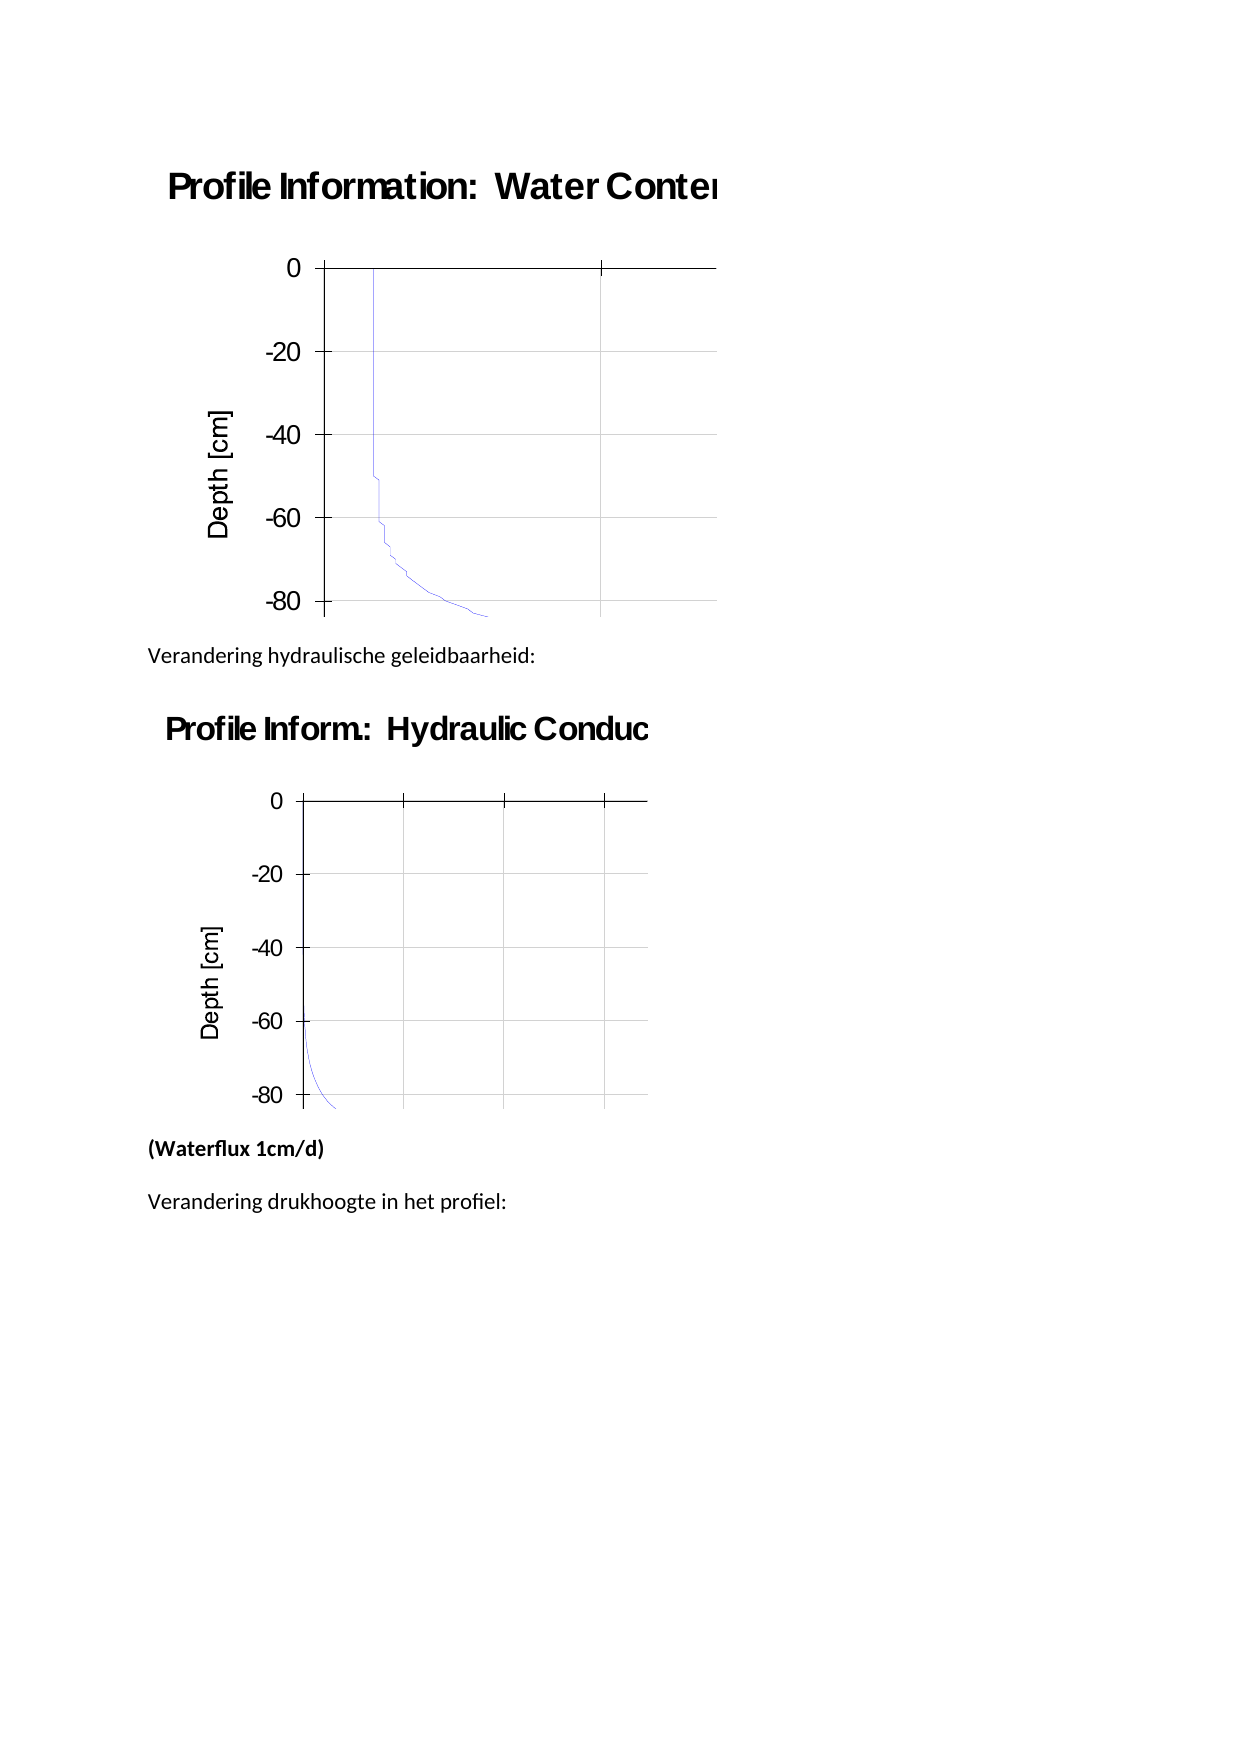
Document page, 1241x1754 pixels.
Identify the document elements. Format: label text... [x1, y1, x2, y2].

text (Waterflux 1cm/d) [148, 1134, 1093, 1162]
text Verandering drukhoogte in het profiel: [148, 1187, 1093, 1215]
text Verandering hydraulische geleidbaarheid: [148, 641, 1093, 669]
